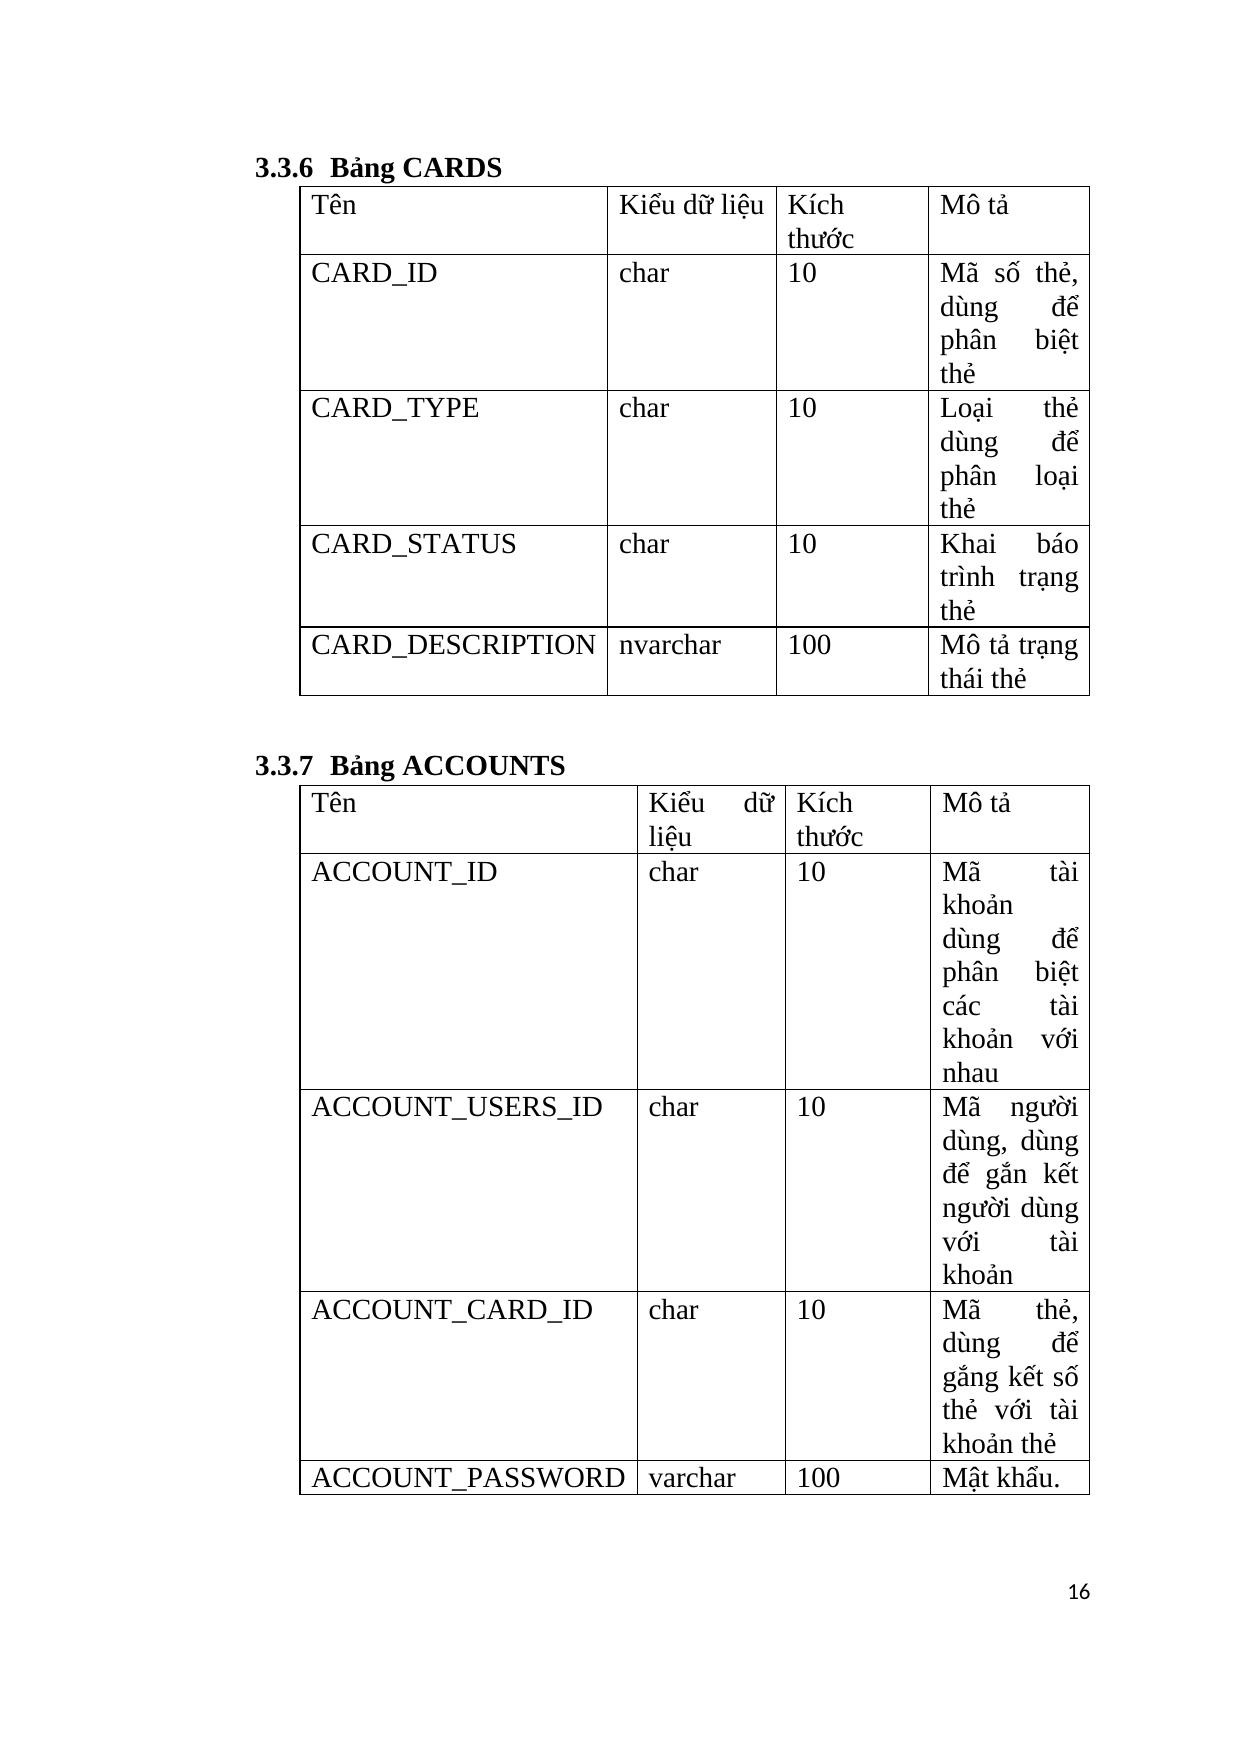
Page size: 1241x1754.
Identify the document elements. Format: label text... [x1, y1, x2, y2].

table_cell Mô tả trạng thái thẻ [929, 628, 1089, 694]
table_cell CARD_STATUS [301, 526, 607, 626]
table_cell Mật khẩu. [931, 1461, 1089, 1494]
table_cell CARD_ID [301, 255, 607, 389]
table_cell CARD_TYPE [301, 391, 607, 525]
table_cell char [638, 1090, 785, 1291]
table_cell ACCOUNT_PASSWORD [301, 1461, 637, 1494]
table_header Tên [301, 187, 607, 254]
table_cell 10 [777, 255, 928, 389]
table_cell varchar [638, 1461, 785, 1494]
table_cell Mã người dùng, dùng để gắn kết người dùng với tài khoản [931, 1090, 1089, 1291]
table_header Mô tả [929, 187, 1089, 254]
table_cell ACCOUNT_ID [301, 854, 637, 1088]
table_cell 10 [786, 1090, 930, 1291]
table_cell Khai báo trình trạng thẻ [929, 526, 1089, 626]
table_header Kích thước [786, 786, 930, 853]
table_cell Mã thẻ, dùng để gắng kết số thẻ với tài khoản thẻ [931, 1292, 1089, 1459]
table_cell char [638, 1292, 785, 1459]
table_cell Mã tài khoản dùng để phân biệt các tài khoản với nhau [931, 854, 1089, 1088]
table_cell ACCOUNT_CARD_ID [301, 1292, 637, 1459]
table_cell 100 [777, 628, 928, 694]
subtitle Bảng ACCOUNTS [255, 748, 1090, 782]
table_header Tên [301, 786, 637, 853]
table_header Kiểu dữ liệu [638, 786, 785, 853]
table_cell 10 [786, 1292, 930, 1459]
table_cell ACCOUNT_USERS_ID [301, 1090, 637, 1291]
table_header Kiểu dữ liệu [608, 187, 776, 254]
table_cell CARD_DESCRIPTION [301, 628, 607, 694]
table_cell 10 [786, 854, 930, 1088]
table_cell char [608, 391, 776, 525]
table_cell Loại thẻ dùng để phân loại thẻ [929, 391, 1089, 525]
table_cell 100 [786, 1461, 930, 1494]
table_cell 10 [777, 526, 928, 626]
table_header Mô tả [931, 786, 1089, 853]
table_cell char [608, 526, 776, 626]
table_cell char [608, 255, 776, 389]
table_cell char [638, 854, 785, 1088]
table_cell Mã số thẻ, dùng để phân biệt thẻ [929, 255, 1089, 389]
subtitle Bảng CARDS [255, 150, 1090, 183]
table_cell 10 [777, 391, 928, 525]
table_header Kích thước [777, 187, 928, 254]
table_cell nvarchar [608, 628, 776, 694]
